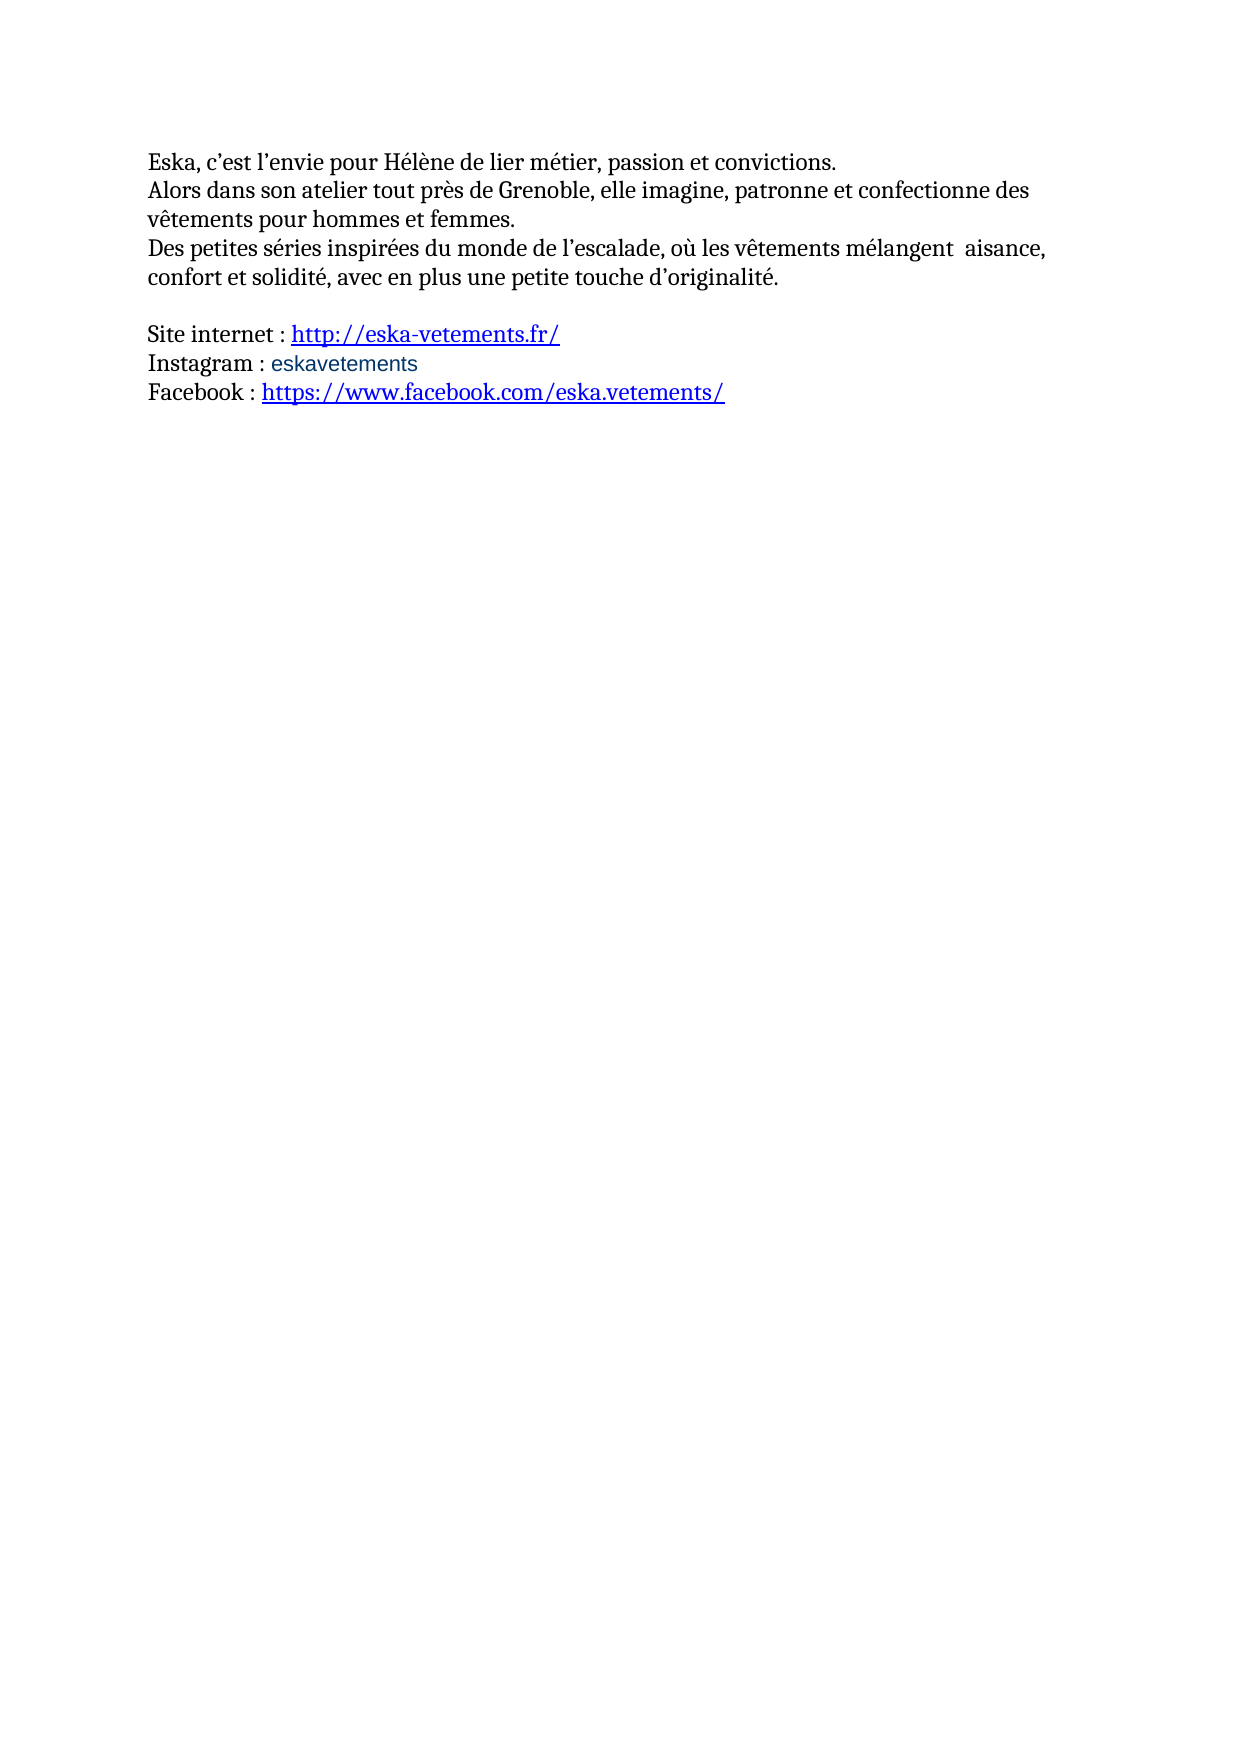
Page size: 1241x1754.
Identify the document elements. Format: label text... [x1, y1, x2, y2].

text Site internet : http://eska-vetements.fr/ [148, 320, 1093, 349]
text Des petites séries inspirées du monde de l’escalade, où les vêtements mélangent aisance, confort et solidité, avec en plus une petite touche d’originalité. [148, 234, 1093, 291]
text Facebook : https://www.facebook.com/eska.vetements/ [148, 378, 1093, 406]
text Eska, c’est l’envie pour Hélène de lier métier, passion et convictions. [148, 148, 1093, 176]
text Instagram : eskavetements [148, 349, 1093, 378]
text Alors dans son atelier tout près de Grenoble, elle imagine, patronne et confectionne des vêtements pour hommes et femmes. [148, 176, 1093, 234]
